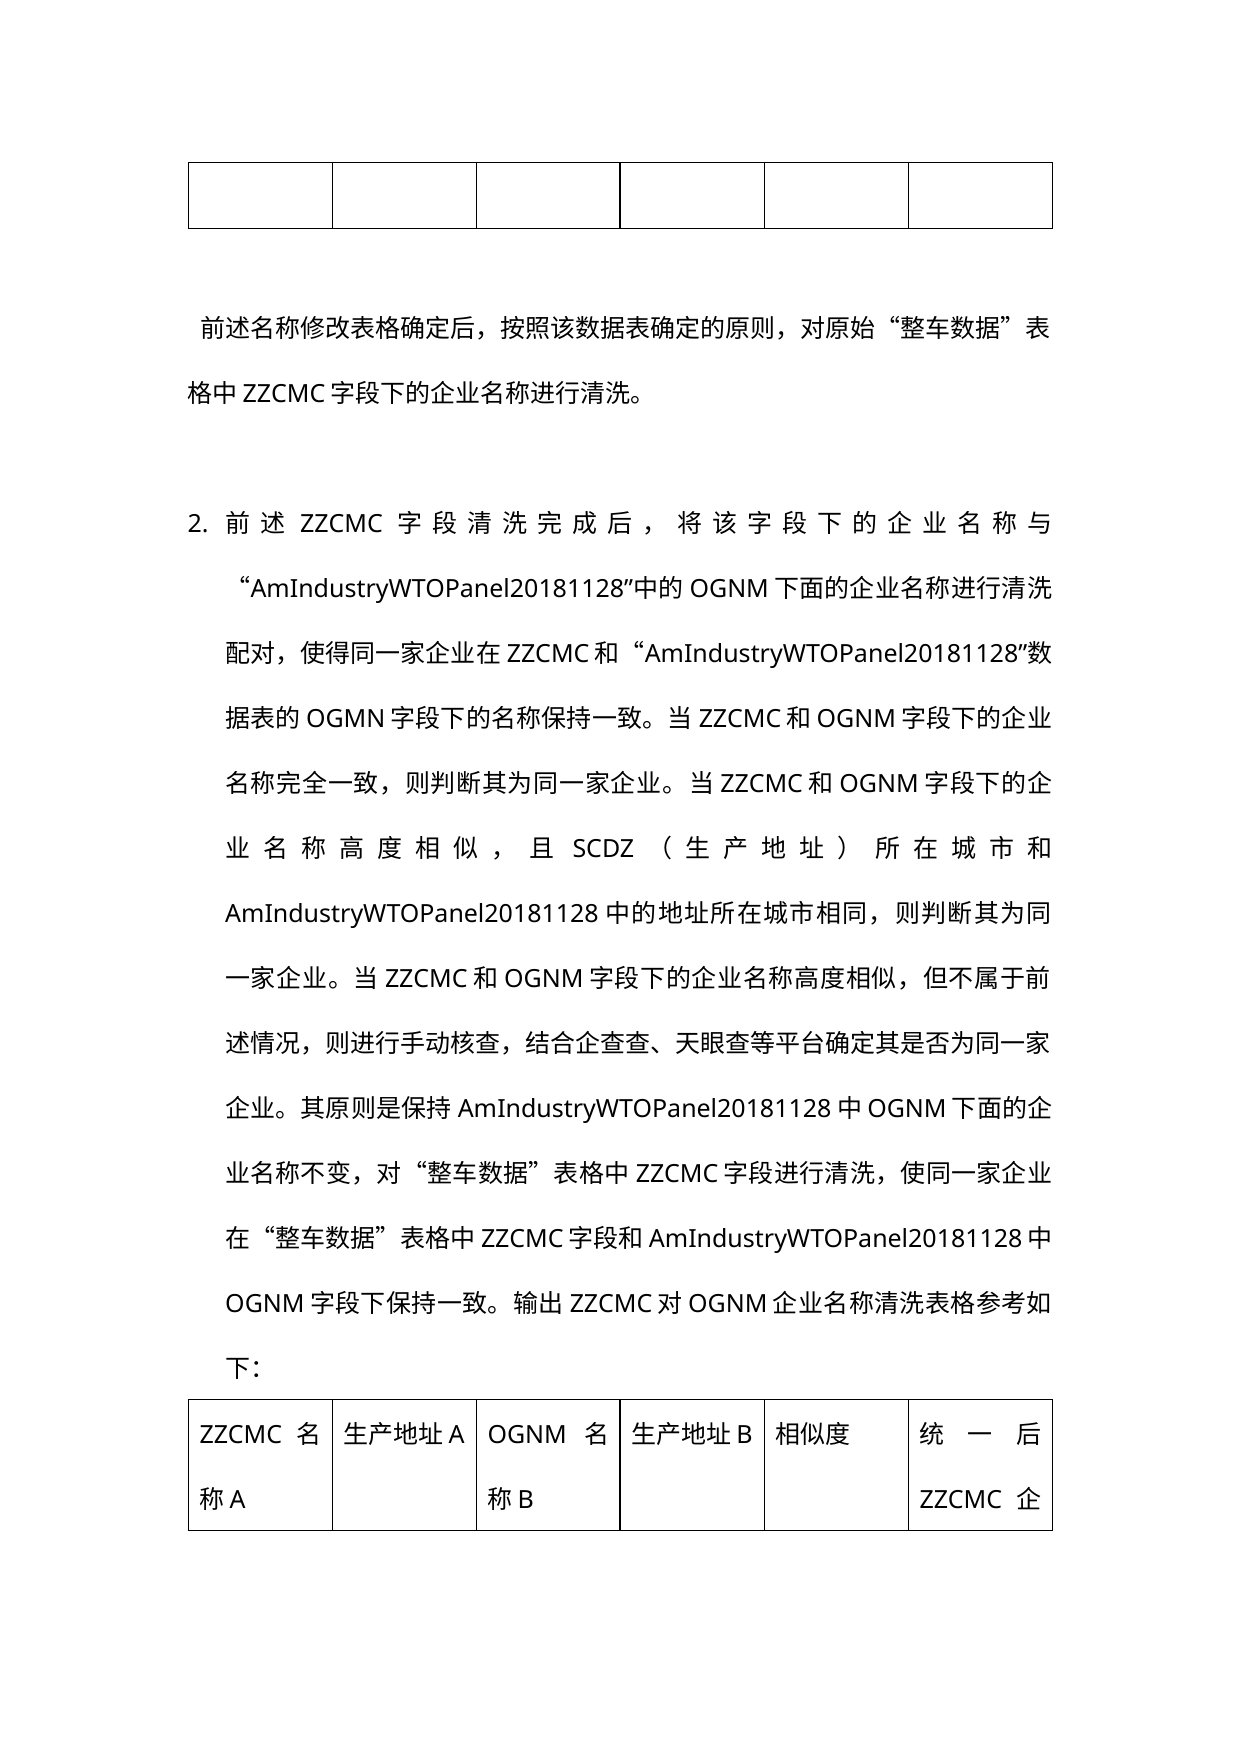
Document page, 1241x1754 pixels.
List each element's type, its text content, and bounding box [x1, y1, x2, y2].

table_header ZZCMC名称A [189, 1400, 332, 1530]
list 前述ZZCMC字段清洗完成后，将该字段下的企业名称与“AmIndustryWTOPanel20181128”中的OGNM下面的企业名称进行清洗配对，使得同一家企业在ZZCMC和“AmIndustryWTOPanel20181128”数据表的OGMN字段下的名称保持一致。当ZZCMC和OGNM字段下的企业名称完全一致，则判断其为同一家企业。当ZZCMC和OGNM字段下的企业名称高度相似，且SCDZ（生产地址）所在城市和AmIndustryWTOPanel20181128中的地址所在城市相同，则判断其为同一家企业。当ZZCMC和OGNM字段下的企业名称高度相似，但不属于前述情况，则进行手动核查，结合企查查、天眼查等平台确定其是否为同一家企业。其原则是保持AmIndustryWTOPanel20181128中OGNM下面的企业名称不变，对“整车数据”表格中ZZCMC字段进行清洗，使同一家企业在“整车数据”表格中ZZCMC字段和AmIndustryWTOPanel20181128中OGNM字段下保持一致。输出ZZCMC对OGNM企业名称清洗表格参考如下： [187, 489, 1053, 1399]
table_header 统一后ZZCMC企业名称 [909, 1400, 1052, 1530]
table_cell [333, 163, 476, 228]
table_header 生产地址B [621, 1400, 764, 1530]
table_cell [189, 163, 332, 228]
table_cell [765, 163, 908, 228]
table_cell [621, 163, 764, 228]
table_header OGNM名称B [477, 1400, 619, 1530]
table_header 生产地址A [333, 1400, 476, 1530]
table_cell [477, 163, 619, 228]
table_header 相似度 [765, 1400, 908, 1530]
text 前述名称修改表格确定后，按照该数据表确定的原则，对原始“整车数据”表格中ZZCMC字段下的企业名称进行清洗。 [187, 294, 1053, 424]
table_cell [909, 163, 1052, 228]
